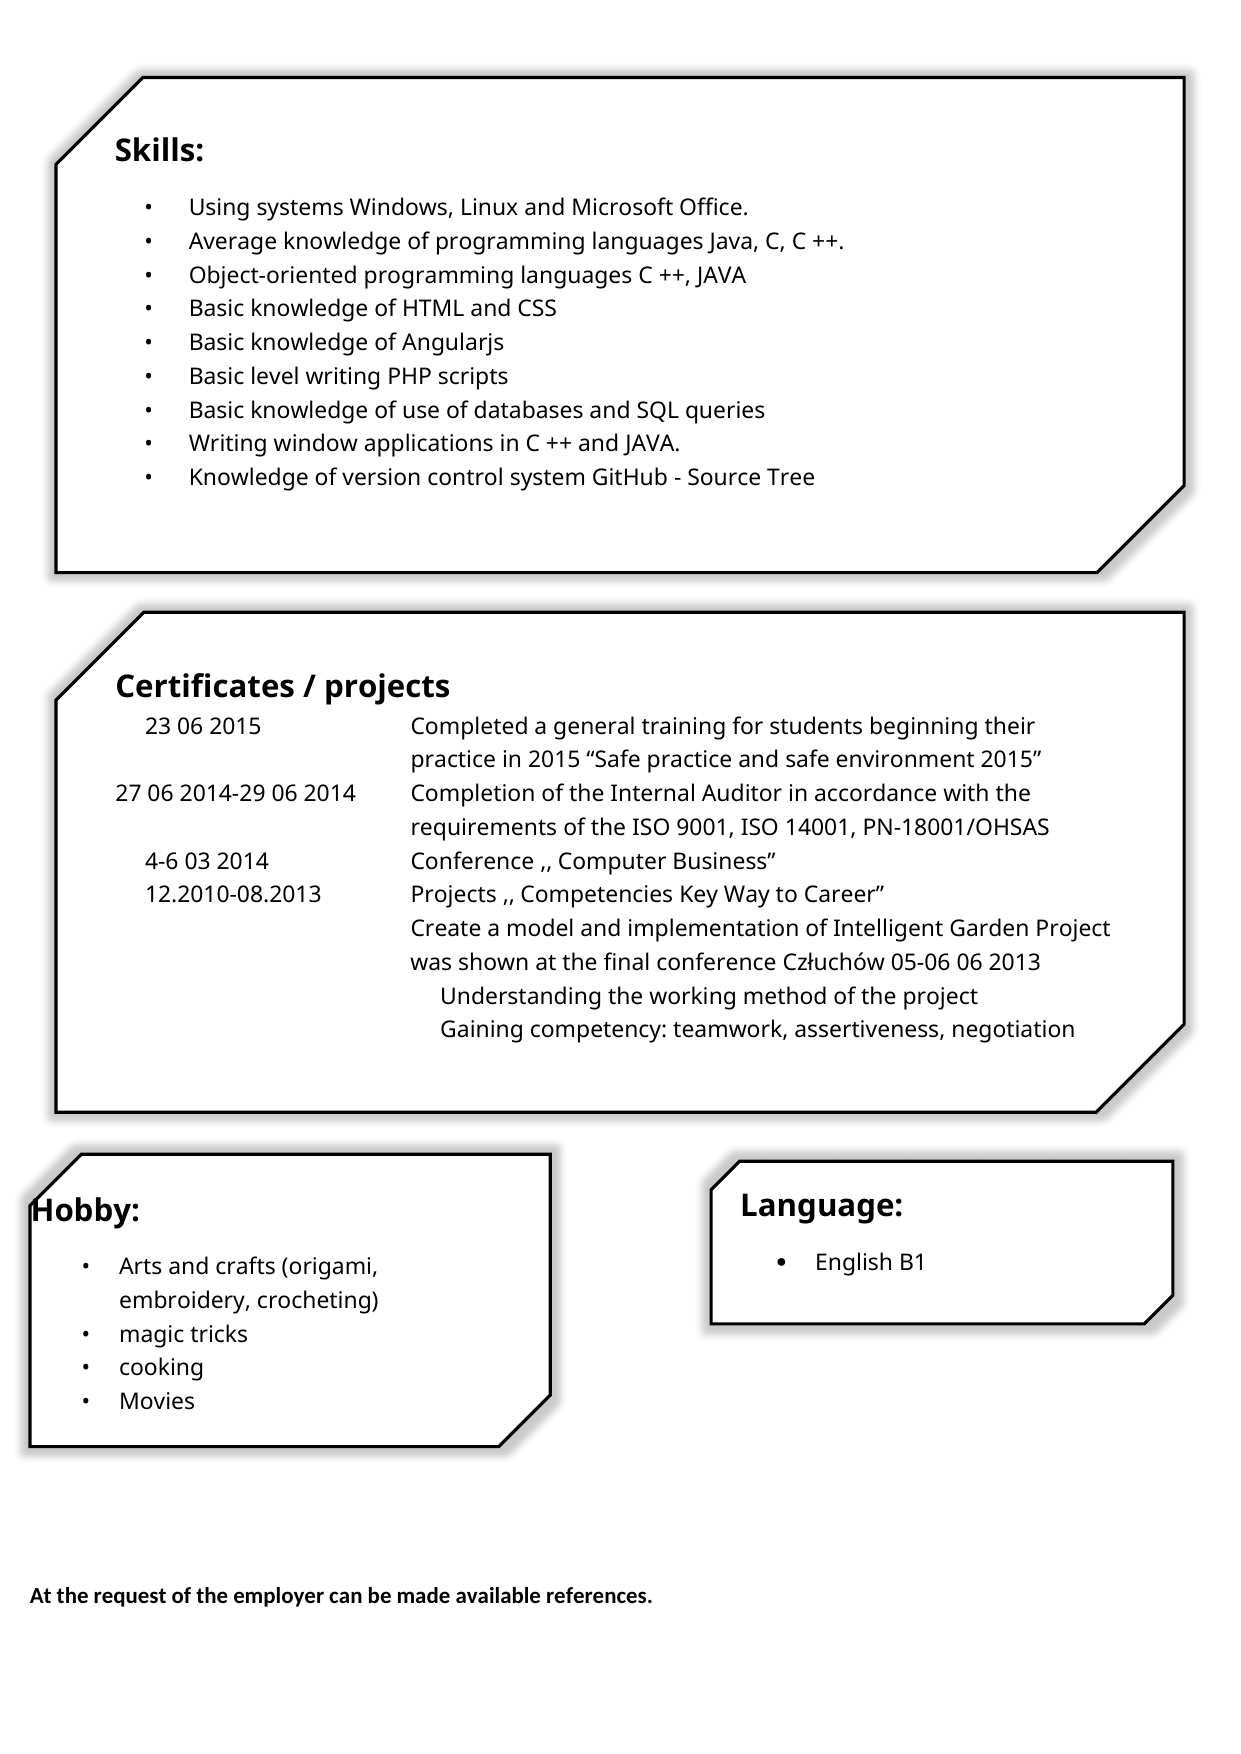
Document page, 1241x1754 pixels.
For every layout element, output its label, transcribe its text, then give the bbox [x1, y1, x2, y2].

text At the request of the employer can be made available references. [29, 1581, 1196, 1609]
